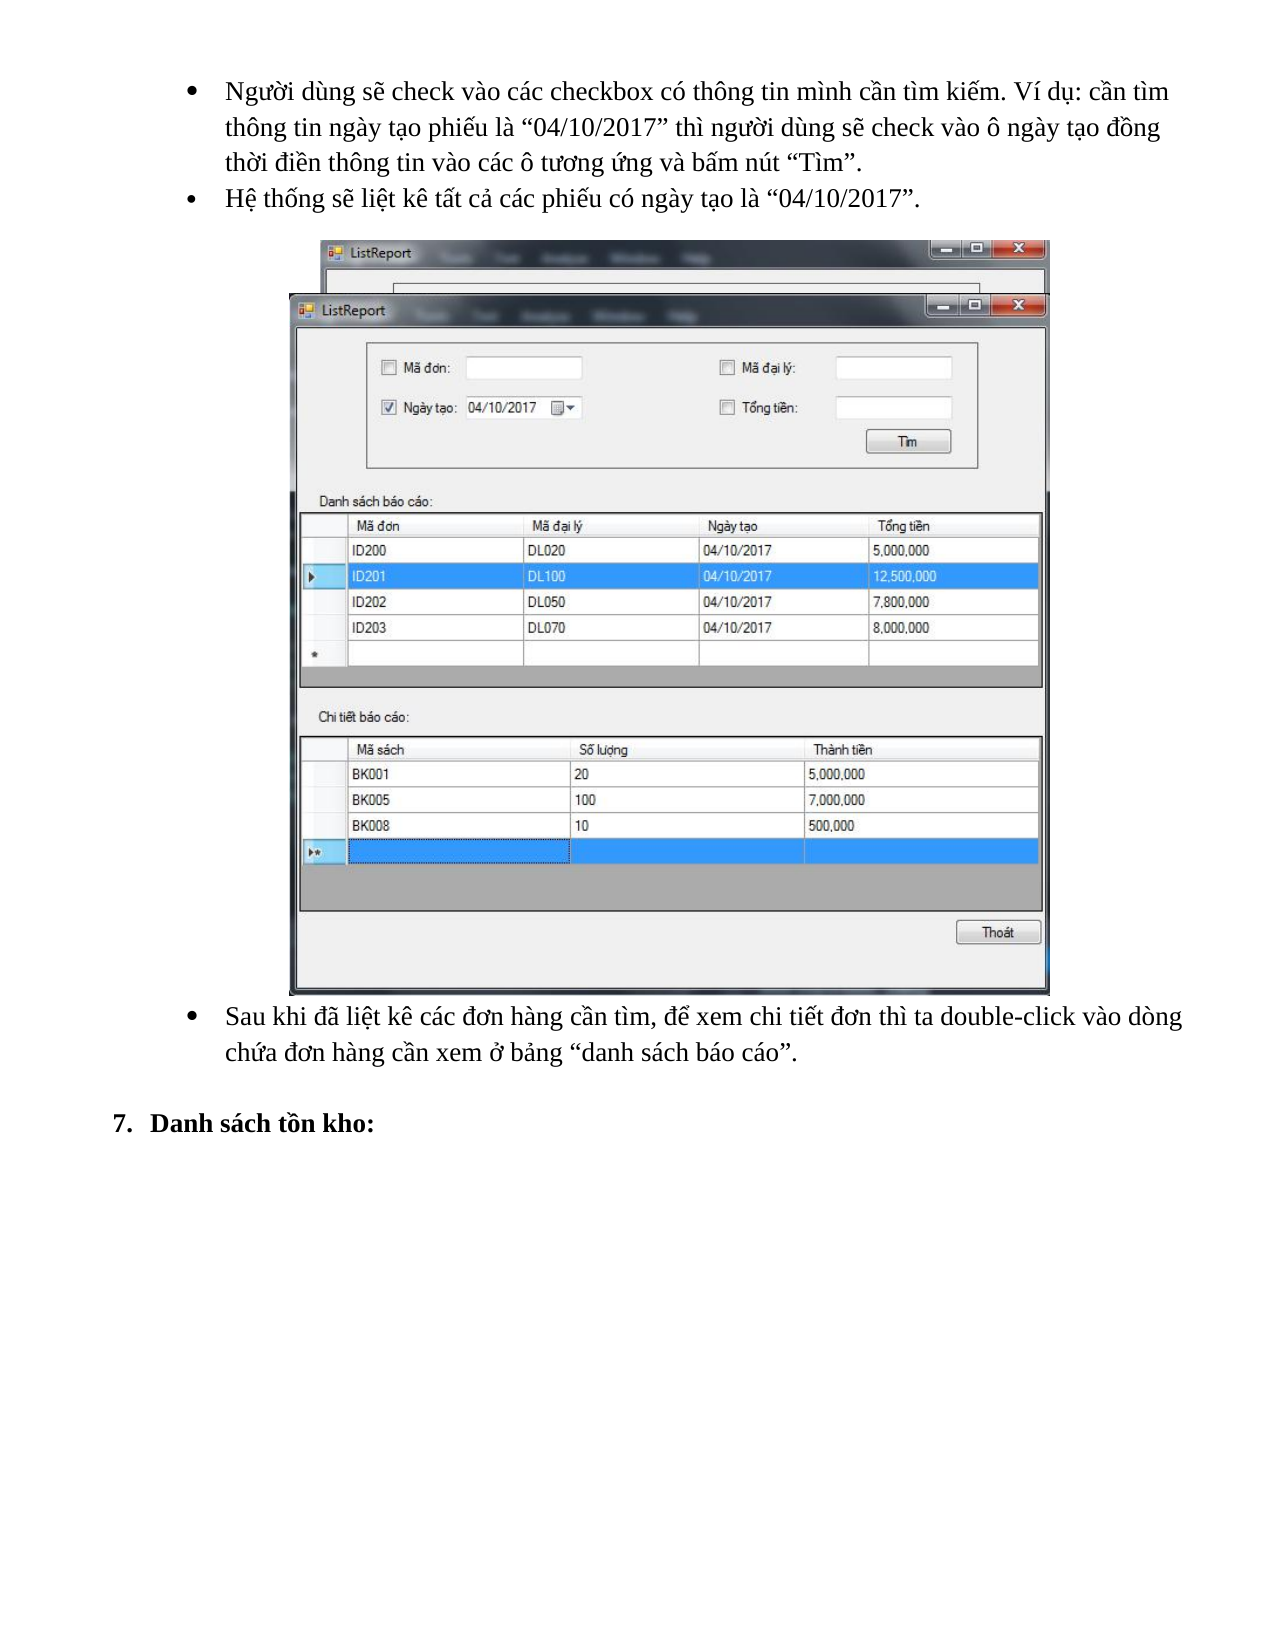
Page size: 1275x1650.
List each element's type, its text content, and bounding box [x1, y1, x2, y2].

picture [289, 240, 1050, 996]
list Người dùng sẽ check vào các checkbox có thông tin mình cần tìm kiếm. Ví dụ: cần tìm thông tin ngày tạo phiếu là “04/10/2017” thì người dùng sẽ check vào ô ngày tạo đồng thời điền thông tin vào các ô tương ứng và bấm nút “Tìm”. [187, 75, 1200, 178]
list Hệ thống sẽ liệt kê tất cả các phiếu có ngày tạo là “04/10/2017”. [187, 182, 1200, 213]
list Danh sách tồn kho: [112, 1107, 1200, 1138]
